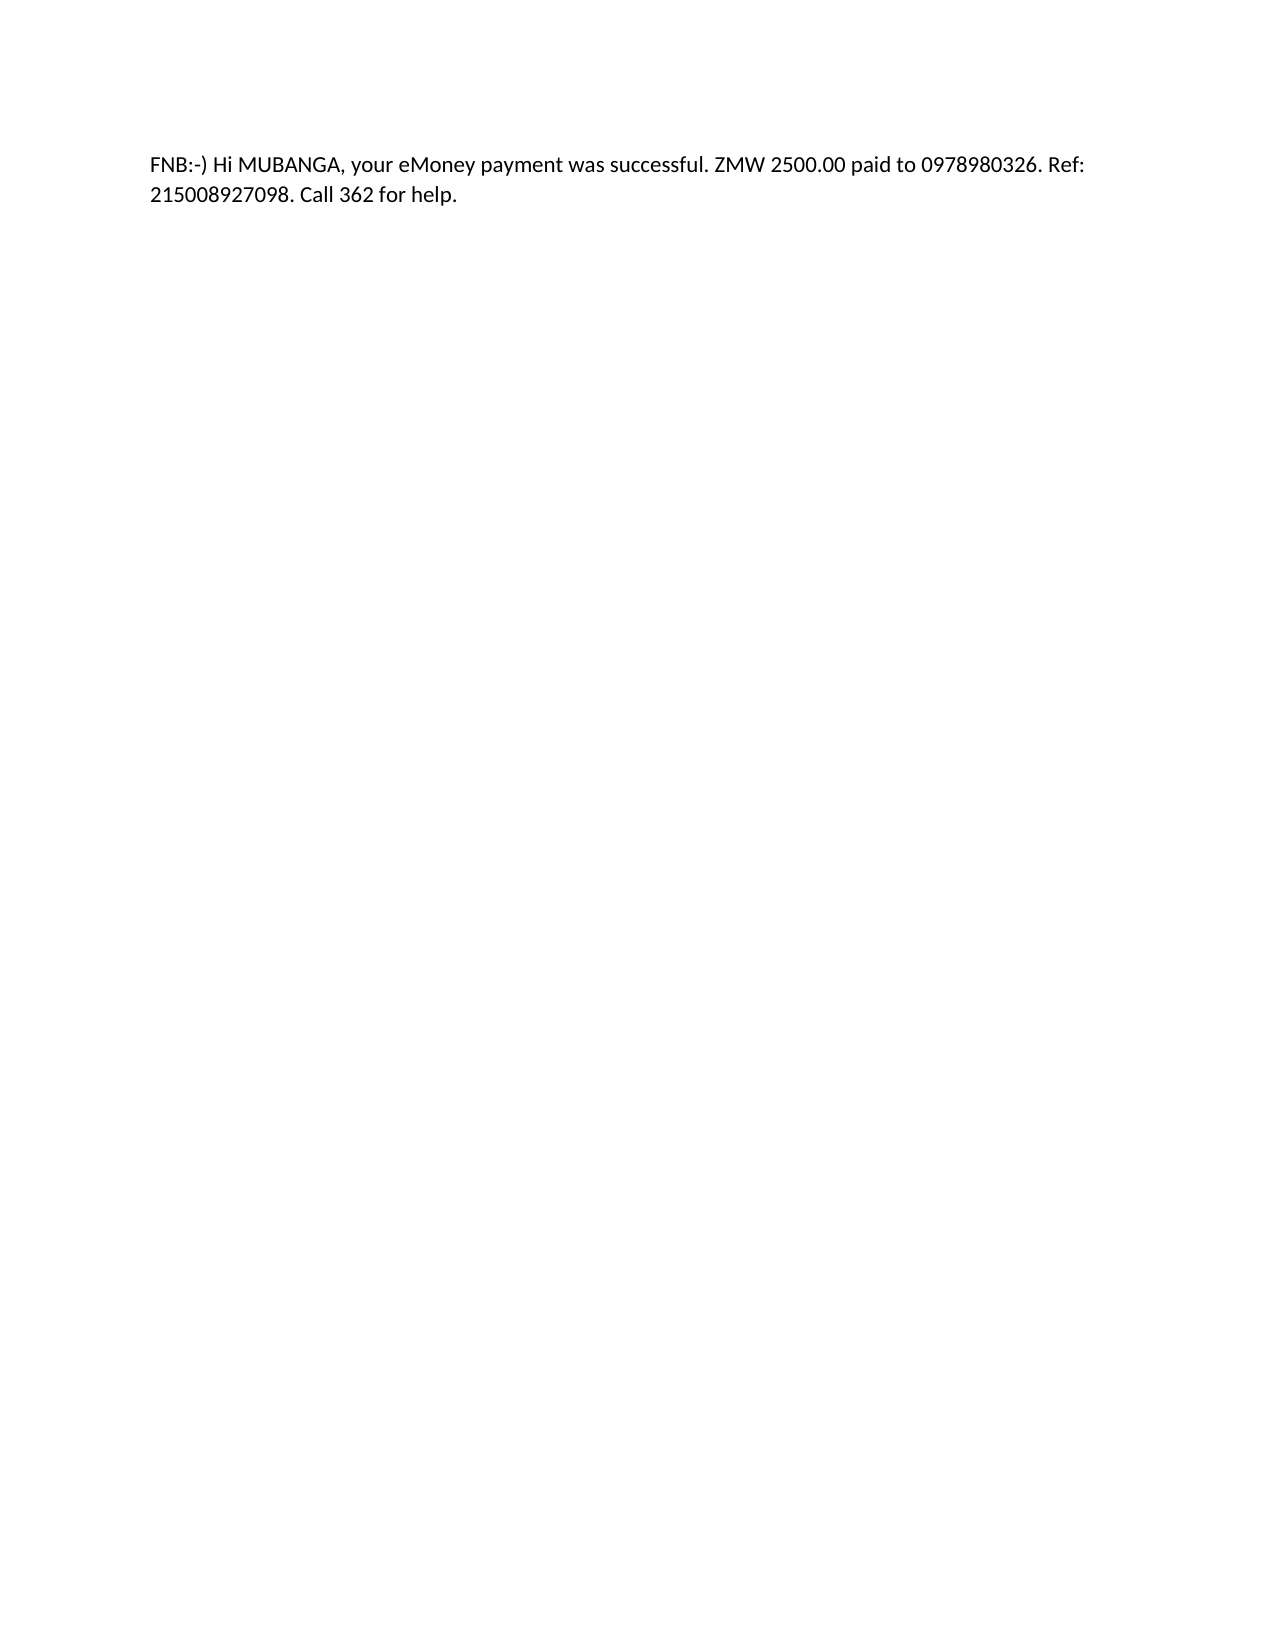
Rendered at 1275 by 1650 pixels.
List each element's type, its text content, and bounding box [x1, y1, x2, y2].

text FNB:-) Hi MUBANGA, your eMoney payment was successful. ZMW 2500.00 paid to 0978980326. Ref: 215008927098. Call 362 for help. [150, 150, 1125, 208]
